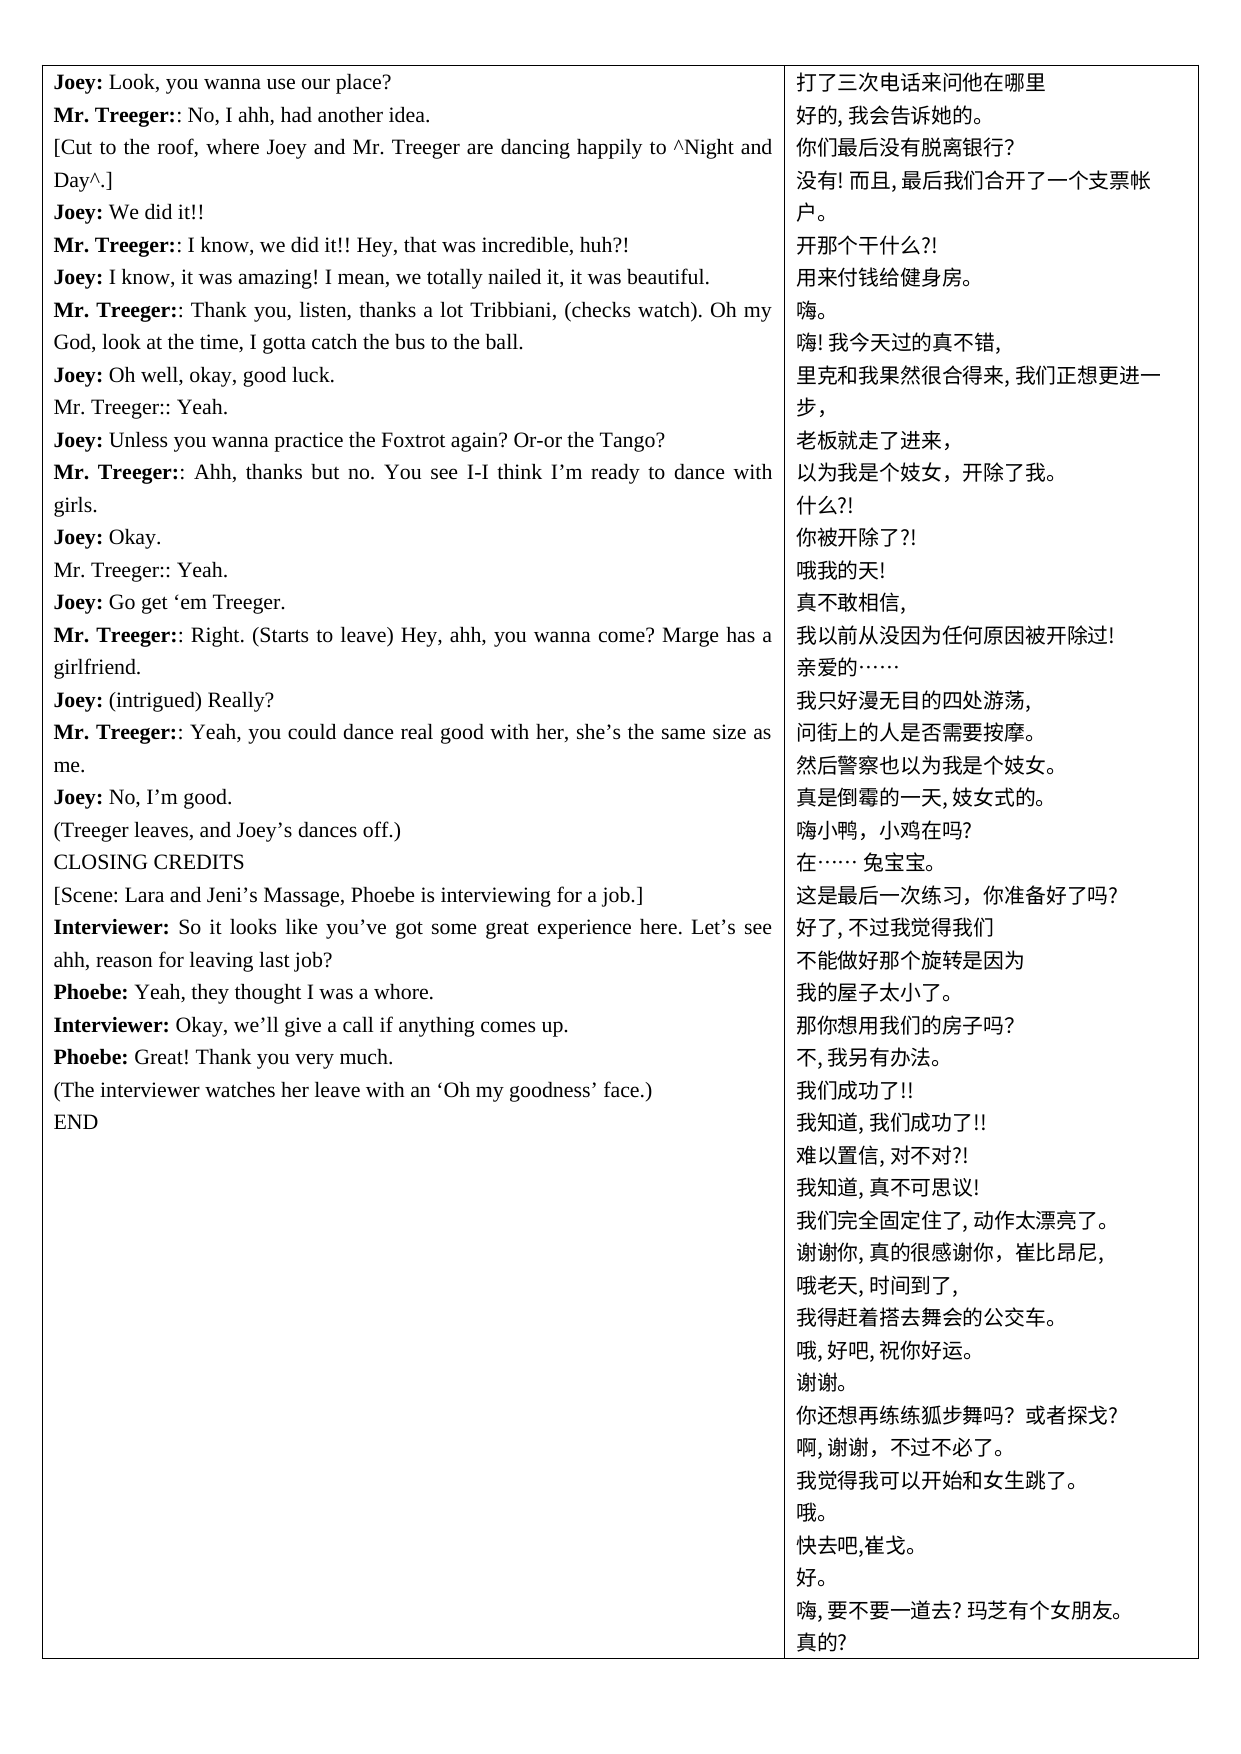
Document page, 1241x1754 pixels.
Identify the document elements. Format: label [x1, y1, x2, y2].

table_header [785, 66, 1198, 1658]
table_header [43, 66, 784, 1658]
